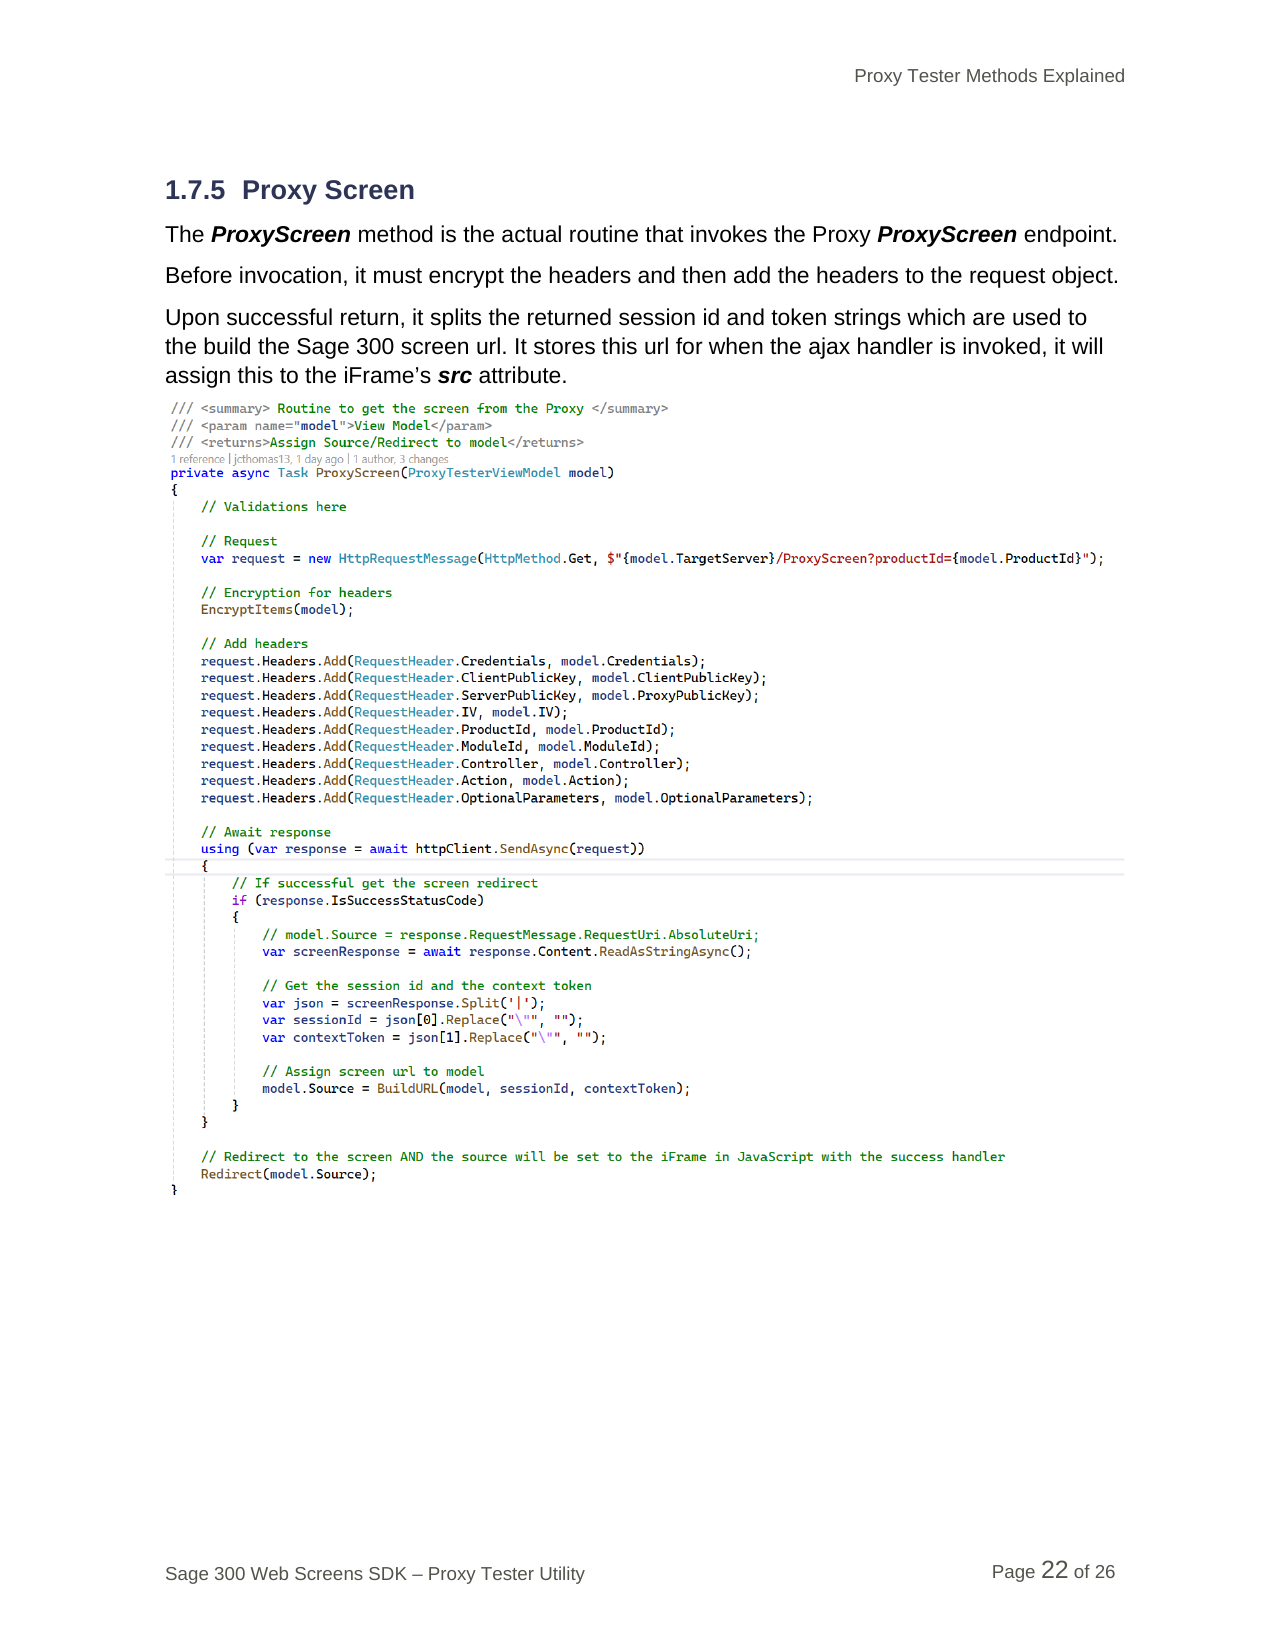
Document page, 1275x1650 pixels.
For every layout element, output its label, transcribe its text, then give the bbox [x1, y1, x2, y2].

text Before invocation, it must encrypt the headers and then add the headers to the request object. [165, 259, 1125, 289]
subtitle Proxy Screen [165, 174, 1125, 205]
text The ProxyScreen method is the actual routine that invokes the Proxy ProxyScreen endpoint. [165, 218, 1125, 247]
text Upon successful return, it splits the returned session id and token strings which are used to the build the Sage 300 screen url. It stores this url for when the ajax handler is invoked, it will assign this to the iFrame’s src attribute. [165, 301, 1125, 389]
picture [165, 401, 1125, 1195]
